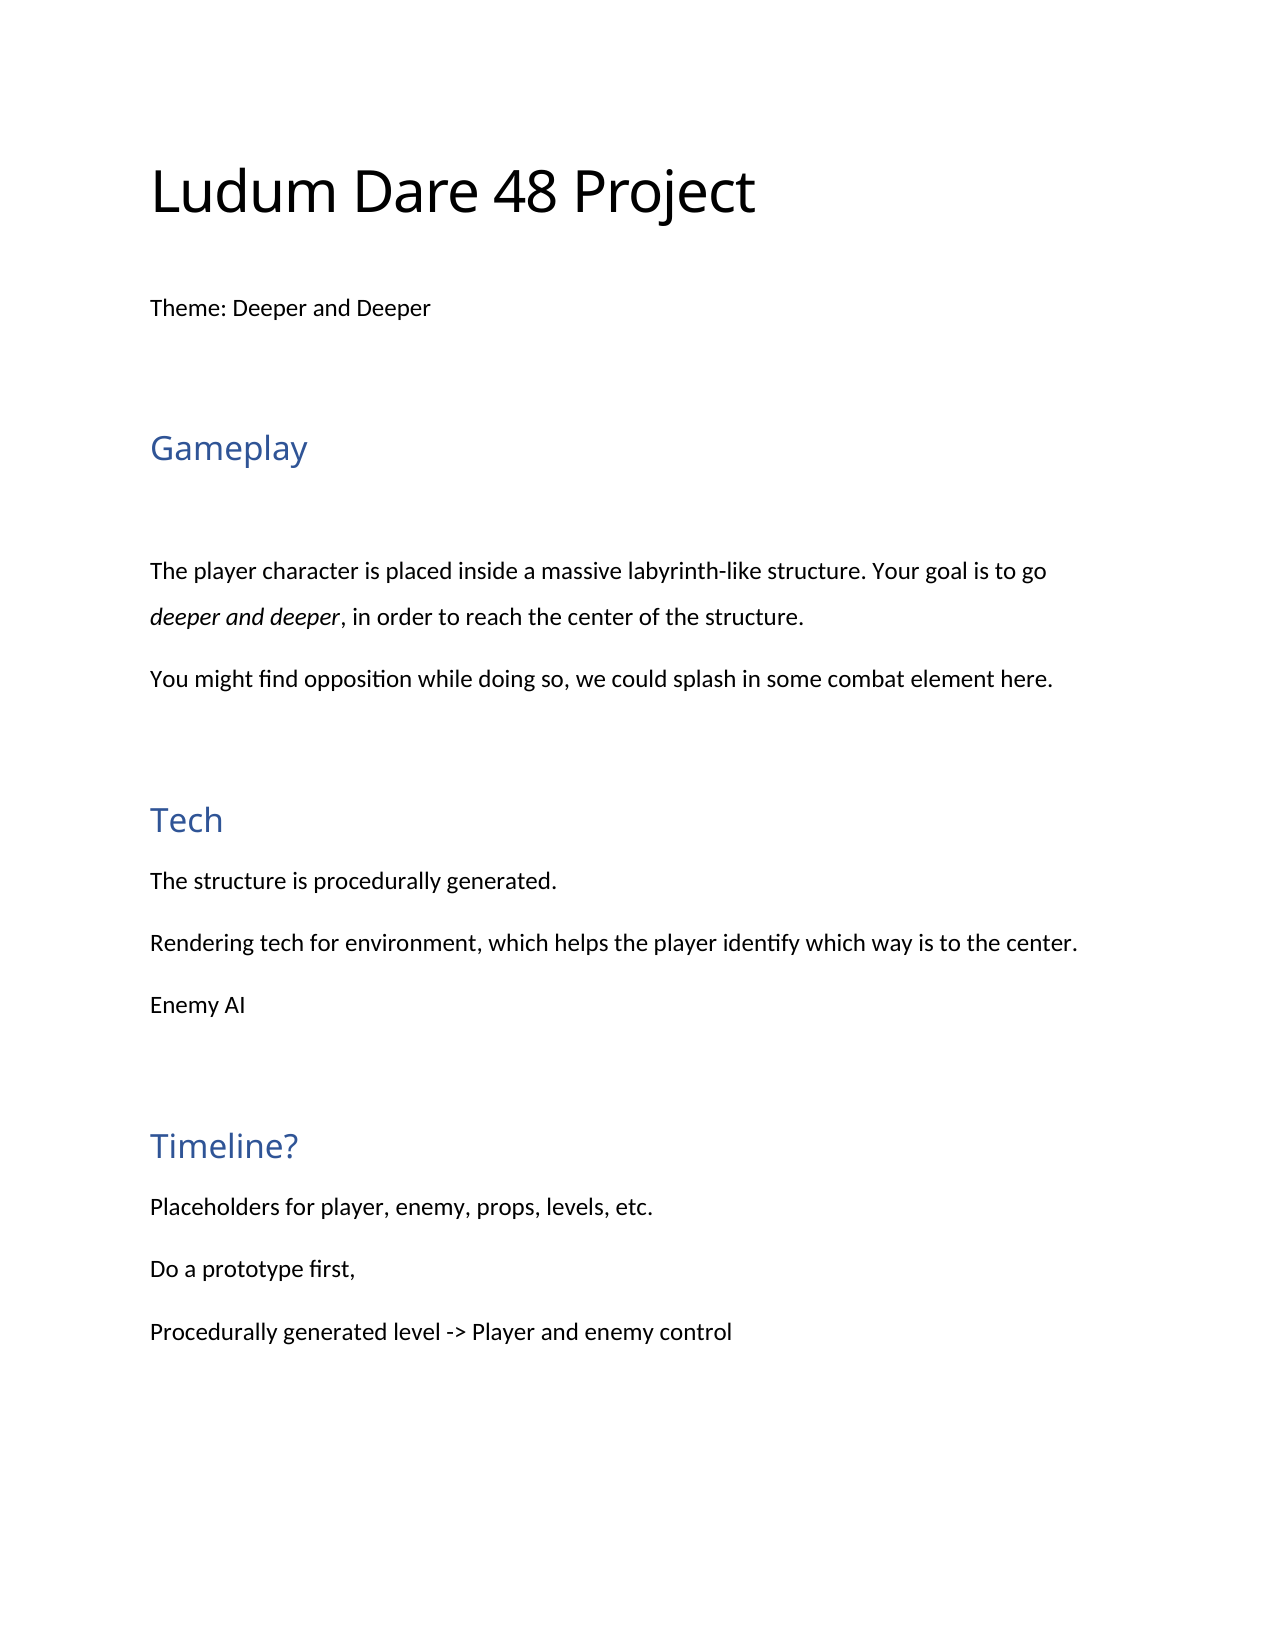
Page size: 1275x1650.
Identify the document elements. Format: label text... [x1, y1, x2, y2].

text Rendering tech for environment, which helps the player identify which way is to the center. [150, 927, 1125, 958]
text The structure is procedurally generated. [150, 865, 1125, 895]
text Enemy AI [150, 990, 1125, 1020]
text Theme: Deeper and Deeper [150, 292, 1125, 322]
text Placeholders for player, enemy, props, levels, etc. [150, 1191, 1125, 1221]
subtitle Timeline? [150, 1123, 1125, 1168]
subtitle Gameplay [150, 425, 1125, 470]
text Do a prototype first, [150, 1253, 1125, 1284]
title Ludum Dare 48 Project [150, 150, 1125, 229]
text Procedurally generated level -> Player and enemy control [150, 1316, 1125, 1346]
text The player character is placed inside a massive labyrinth-like structure. Your goal is to go deeper and deeper, in order to reach the center of the structure. [150, 556, 1125, 632]
text You might find opposition while doing so, we could splash in some combat element here. [150, 664, 1125, 694]
subtitle Tech [150, 797, 1125, 842]
